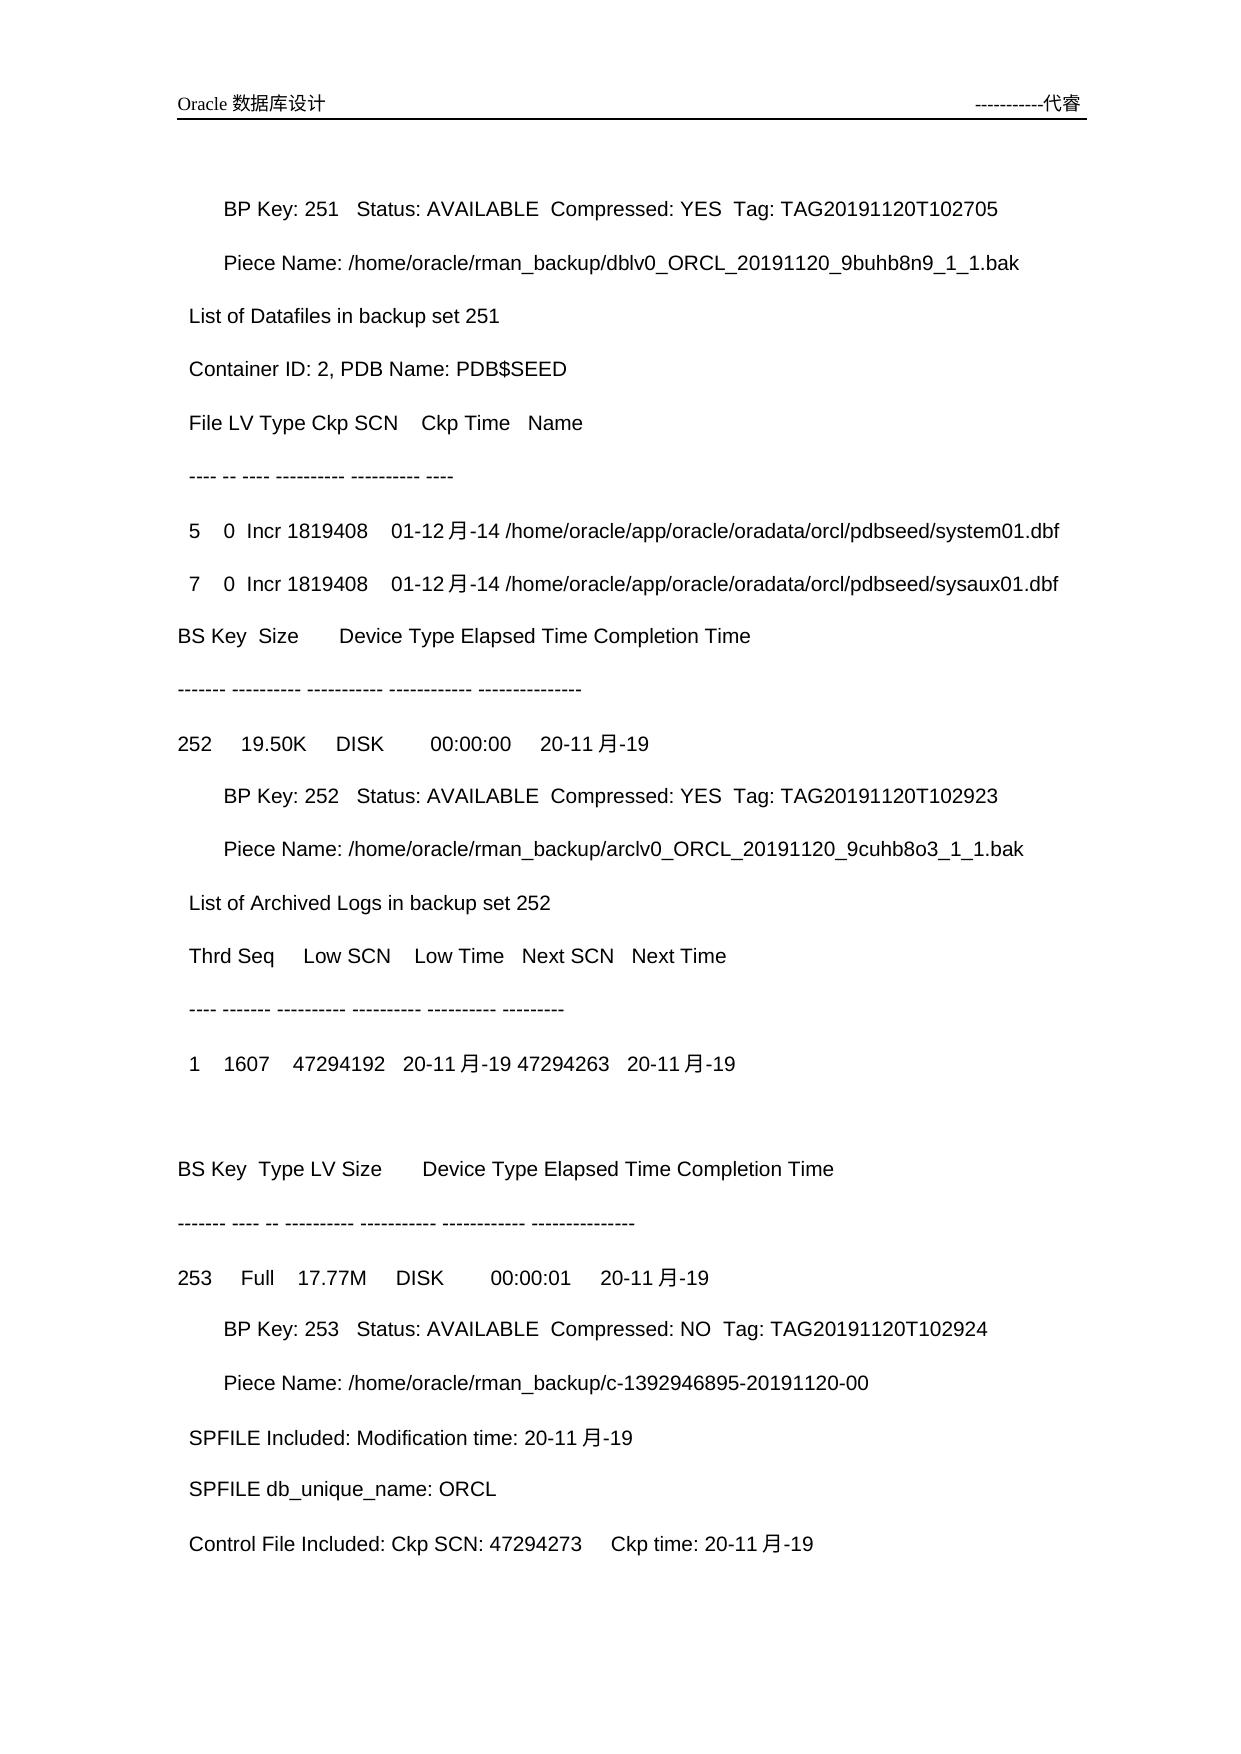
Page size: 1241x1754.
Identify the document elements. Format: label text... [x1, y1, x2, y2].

text 1 1607 47294192 20-11月-19 47294263 20-11月-19 [177, 1046, 1087, 1079]
text ---- ------- ---------- ---------- ---------- --------- [177, 993, 1087, 1025]
text ------- ---- -- ---------- ----------- ------------ --------------- [177, 1206, 1087, 1239]
text 7 0 Incr 1819408 01-12月-14 /home/oracle/app/oracle/oradata/orcl/pdbseed/sysaux01.dbf [177, 566, 1087, 599]
text Container ID: 2, PDB Name: PDB$SEED [177, 353, 1087, 385]
text 252 19.50K DISK 00:00:00 20-11月-19 [177, 726, 1087, 759]
text List of Datafiles in backup set 251 [177, 299, 1087, 332]
text BS Key Type LV Size Device Type Elapsed Time Completion Time [177, 1153, 1087, 1185]
text SPFILE db_unique_name: ORCL [177, 1473, 1087, 1505]
text BS Key Size Device Type Elapsed Time Completion Time [177, 619, 1087, 652]
text 5 0 Incr 1819408 01-12月-14 /home/oracle/app/oracle/oradata/orcl/pdbseed/system01.dbf [177, 513, 1087, 545]
text Piece Name: /home/oracle/rman_backup/dblv0_ORCL_20191120_9buhb8n9_1_1.bak [177, 246, 1087, 279]
text Control File Included: Ckp SCN: 47294273 Ckp time: 20-11月-19 [177, 1526, 1087, 1559]
text Thrd Seq Low SCN Low Time Next SCN Next Time [177, 939, 1087, 972]
text BP Key: 251 Status: AVAILABLE Compressed: YES Tag: TAG20191120T102705 [177, 193, 1087, 225]
text List of Archived Logs in backup set 252 [177, 886, 1087, 919]
text 253 Full 17.77M DISK 00:00:01 20-11月-19 [177, 1259, 1087, 1292]
text BP Key: 253 Status: AVAILABLE Compressed: NO Tag: TAG20191120T102924 [177, 1313, 1087, 1345]
text Piece Name: /home/oracle/rman_backup/c-1392946895-20191120-00 [177, 1366, 1087, 1399]
text Piece Name: /home/oracle/rman_backup/arclv0_ORCL_20191120_9cuhb8o3_1_1.bak [177, 833, 1087, 865]
text ---- -- ---- ---------- ---------- ---- [177, 459, 1087, 492]
text BP Key: 252 Status: AVAILABLE Compressed: YES Tag: TAG20191120T102923 [177, 779, 1087, 812]
text ------- ---------- ----------- ------------ --------------- [177, 673, 1087, 705]
text SPFILE Included: Modification time: 20-11月-19 [177, 1419, 1087, 1452]
text File LV Type Ckp SCN Ckp Time Name [177, 406, 1087, 439]
